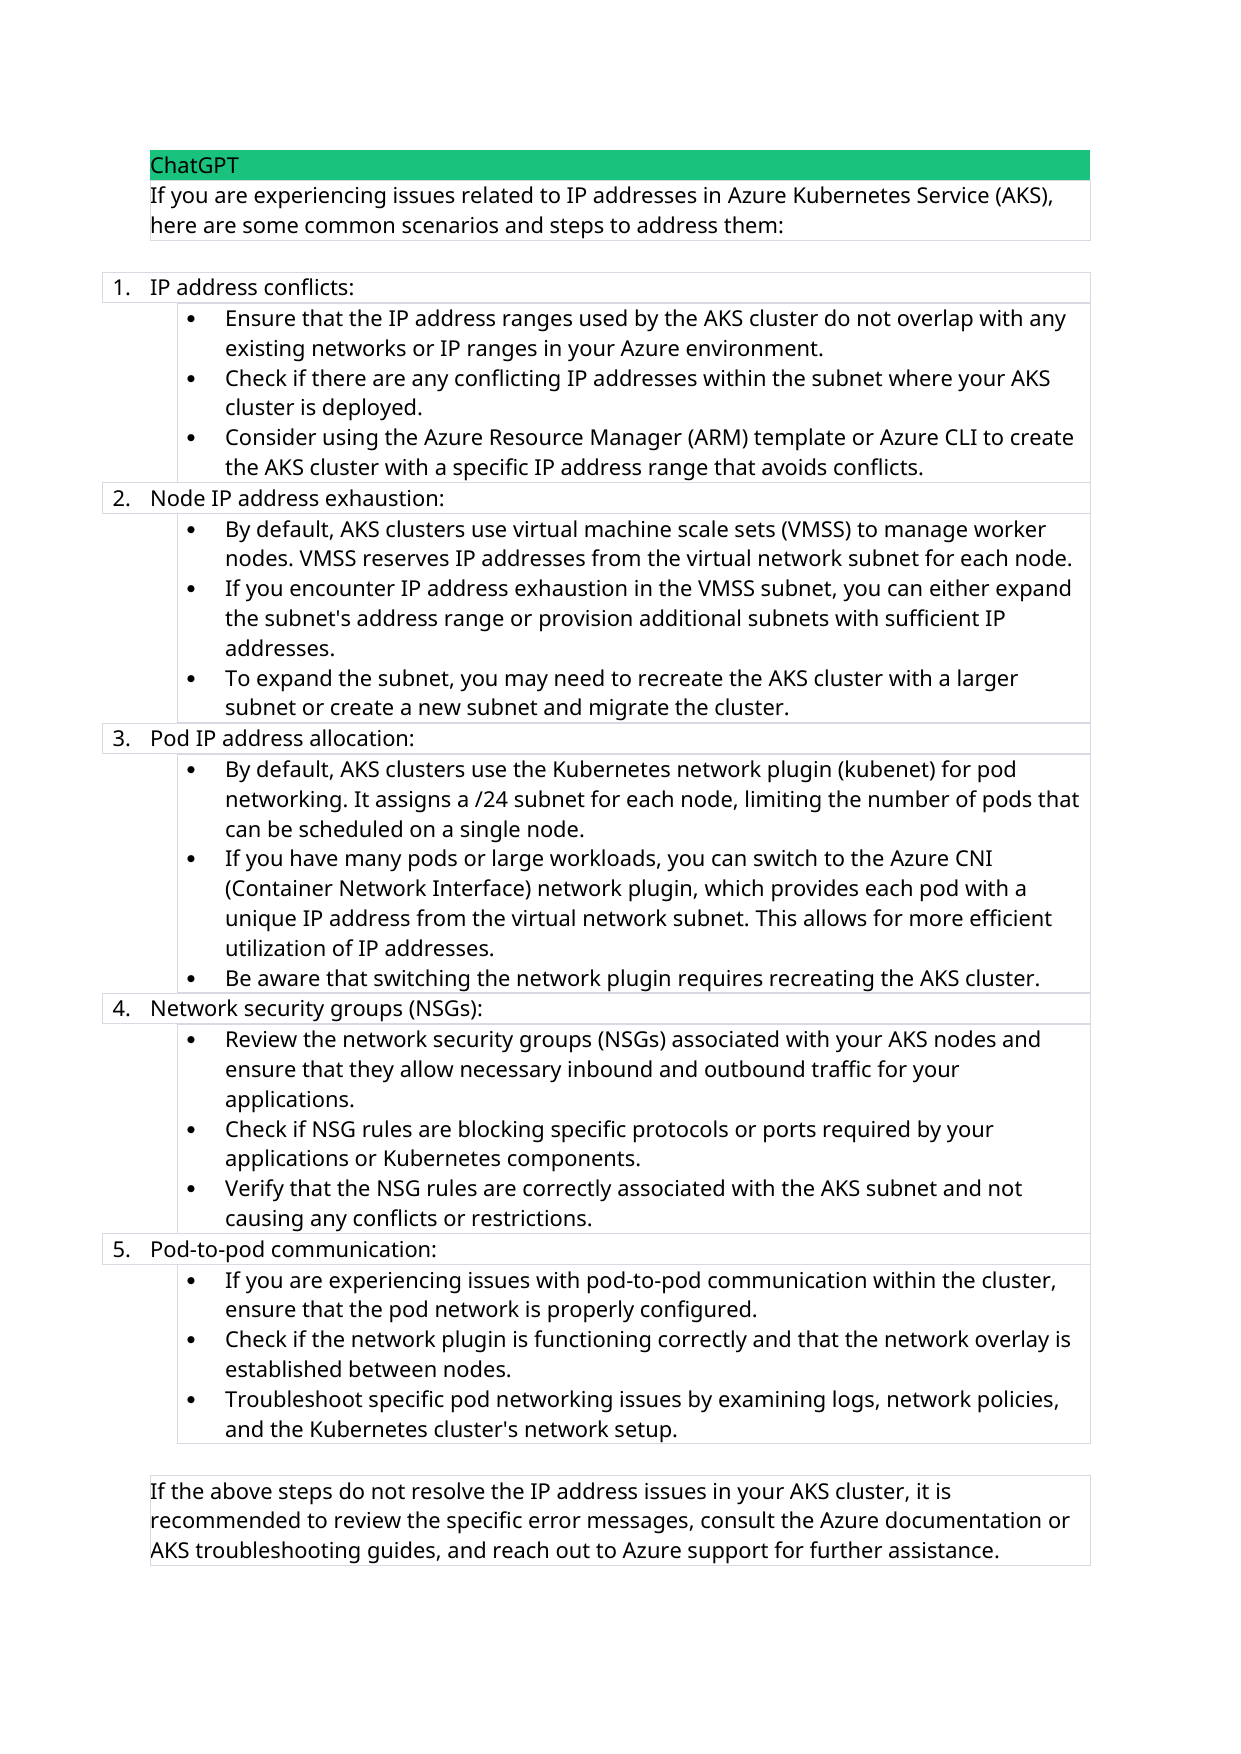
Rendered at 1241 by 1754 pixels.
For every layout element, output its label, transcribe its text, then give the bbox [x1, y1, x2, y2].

text ChatGPT [150, 150, 1090, 180]
list Be aware that switching the network plugin requires recreating the AKS cluster. [178, 962, 1090, 992]
list Check if there are any conflicting IP addresses within the subnet where your AKS cluster is deployed. [178, 362, 1090, 422]
list Ensure that the IP address ranges used by the AKS cluster do not overlap with any existing networks or IP ranges in your Azure environment. [178, 304, 1090, 362]
list Verify that the NSG rules are correctly associated with the AKS subnet and not causing any conflicts or restrictions. [178, 1173, 1090, 1233]
list Network security groups (NSGs): [103, 994, 1090, 1023]
list If you have many pods or large workloads, you can switch to the Azure CNI (Container Network Interface) network plugin, which provides each pod with a unique IP address from the virtual network subnet. This allows for more efficient utilization of IP addresses. [178, 843, 1090, 962]
list Review the network security groups (NSGs) associated with your AKS nodes and ensure that they allow necessary inbound and outbound traffic for your applications. [178, 1025, 1090, 1113]
list Troubleshoot specific pod networking issues by examining logs, network policies, and the Kubernetes cluster's network setup. [178, 1383, 1090, 1443]
text If the above steps do not resolve the IP address issues in your AKS cluster, it is recommended to review the specific error messages, consult the Azure documentation or AKS troubleshooting guides, and reach out to Azure support for further assistance. [151, 1476, 1090, 1565]
list Node IP address exhaustion: [103, 483, 1090, 513]
list Pod-to-pod communication: [103, 1234, 1090, 1264]
list By default, AKS clusters use the Kubernetes network plugin (kubenet) for pod networking. It assigns a /24 subnet for each node, limiting the number of pods that can be scheduled on a single node. [178, 755, 1090, 843]
text If you are experiencing issues related to IP addresses in Azure Kubernetes Service (AKS), here are some common scenarios and steps to address them: [151, 181, 1090, 240]
list If you encounter IP address exhaustion in the VMSS subnet, you can either expand the subnet's address range or provision additional subnets with sufficient IP addresses. [178, 573, 1090, 662]
list Check if the network plugin is functioning correctly and that the network overlay is established between nodes. [178, 1324, 1090, 1383]
list By default, AKS clusters use virtual machine scale sets (VMSS) to manage worker nodes. VMSS reserves IP addresses from the virtual network subnet for each node. [178, 514, 1090, 573]
list IP address conflicts: [103, 273, 1090, 302]
list Check if NSG rules are blocking specific protocols or ports required by your applications or Kubernetes components. [178, 1113, 1090, 1173]
list To expand the subnet, you may need to recreate the AKS cluster with a larger subnet or create a new subnet and migrate the cluster. [178, 662, 1090, 722]
list Pod IP address allocation: [103, 724, 1090, 753]
list Consider using the Azure Resource Manager (ARM) template or Azure CLI to create the AKS cluster with a specific IP address range that avoids conflicts. [178, 422, 1090, 482]
list If you are experiencing issues with pod-to-pod communication within the cluster, ensure that the pod network is properly configured. [178, 1265, 1090, 1324]
